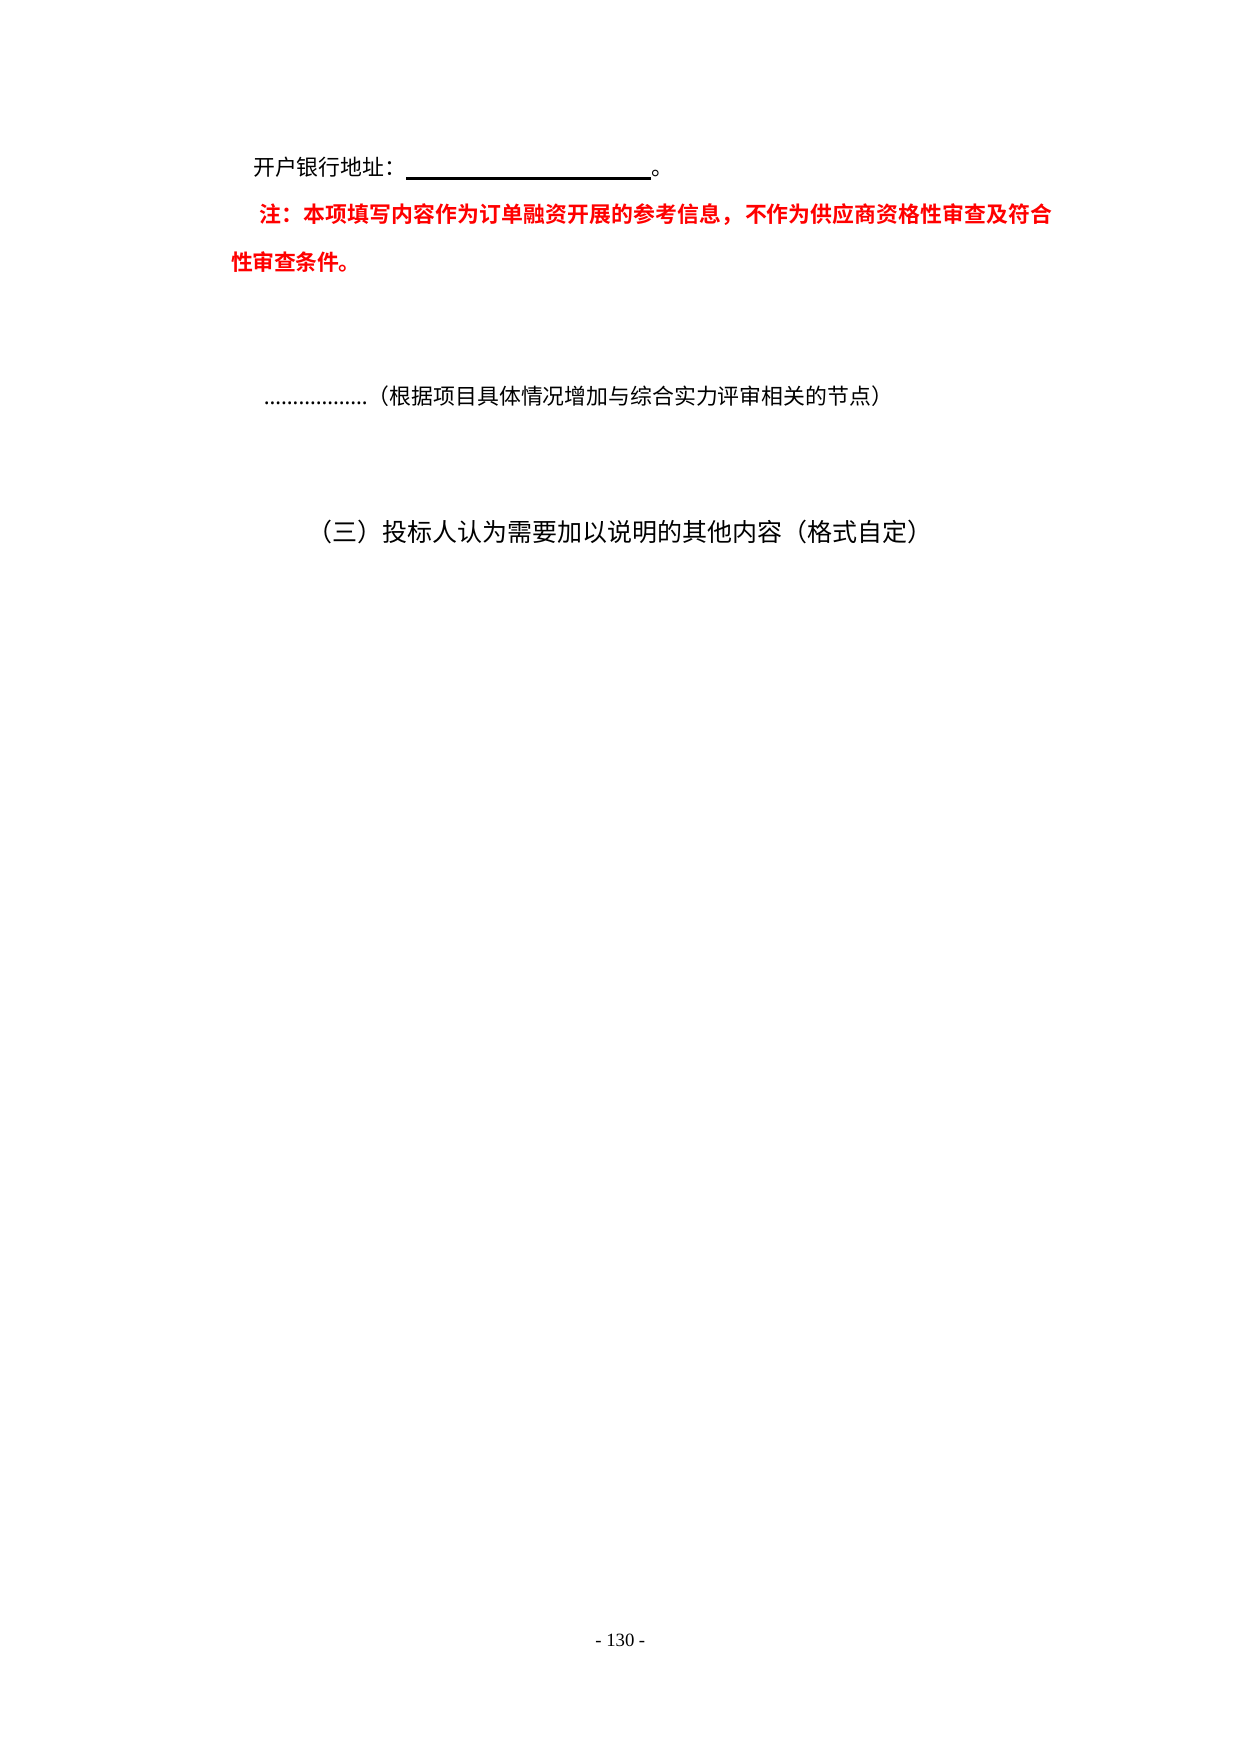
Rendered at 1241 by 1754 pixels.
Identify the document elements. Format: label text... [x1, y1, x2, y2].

text ………………（根据项目具体情况增加与综合实力评审相关的节点） [187, 379, 1053, 411]
text 开户银行地址： 。 [231, 150, 1053, 182]
text （三）投标人认为需要加以说明的其他内容（格式自定） [187, 513, 1053, 549]
text 注：本项填写内容作为订单融资开展的参考信息，不作为供应商资格性审查及符合性审查条件。 [231, 197, 1053, 277]
